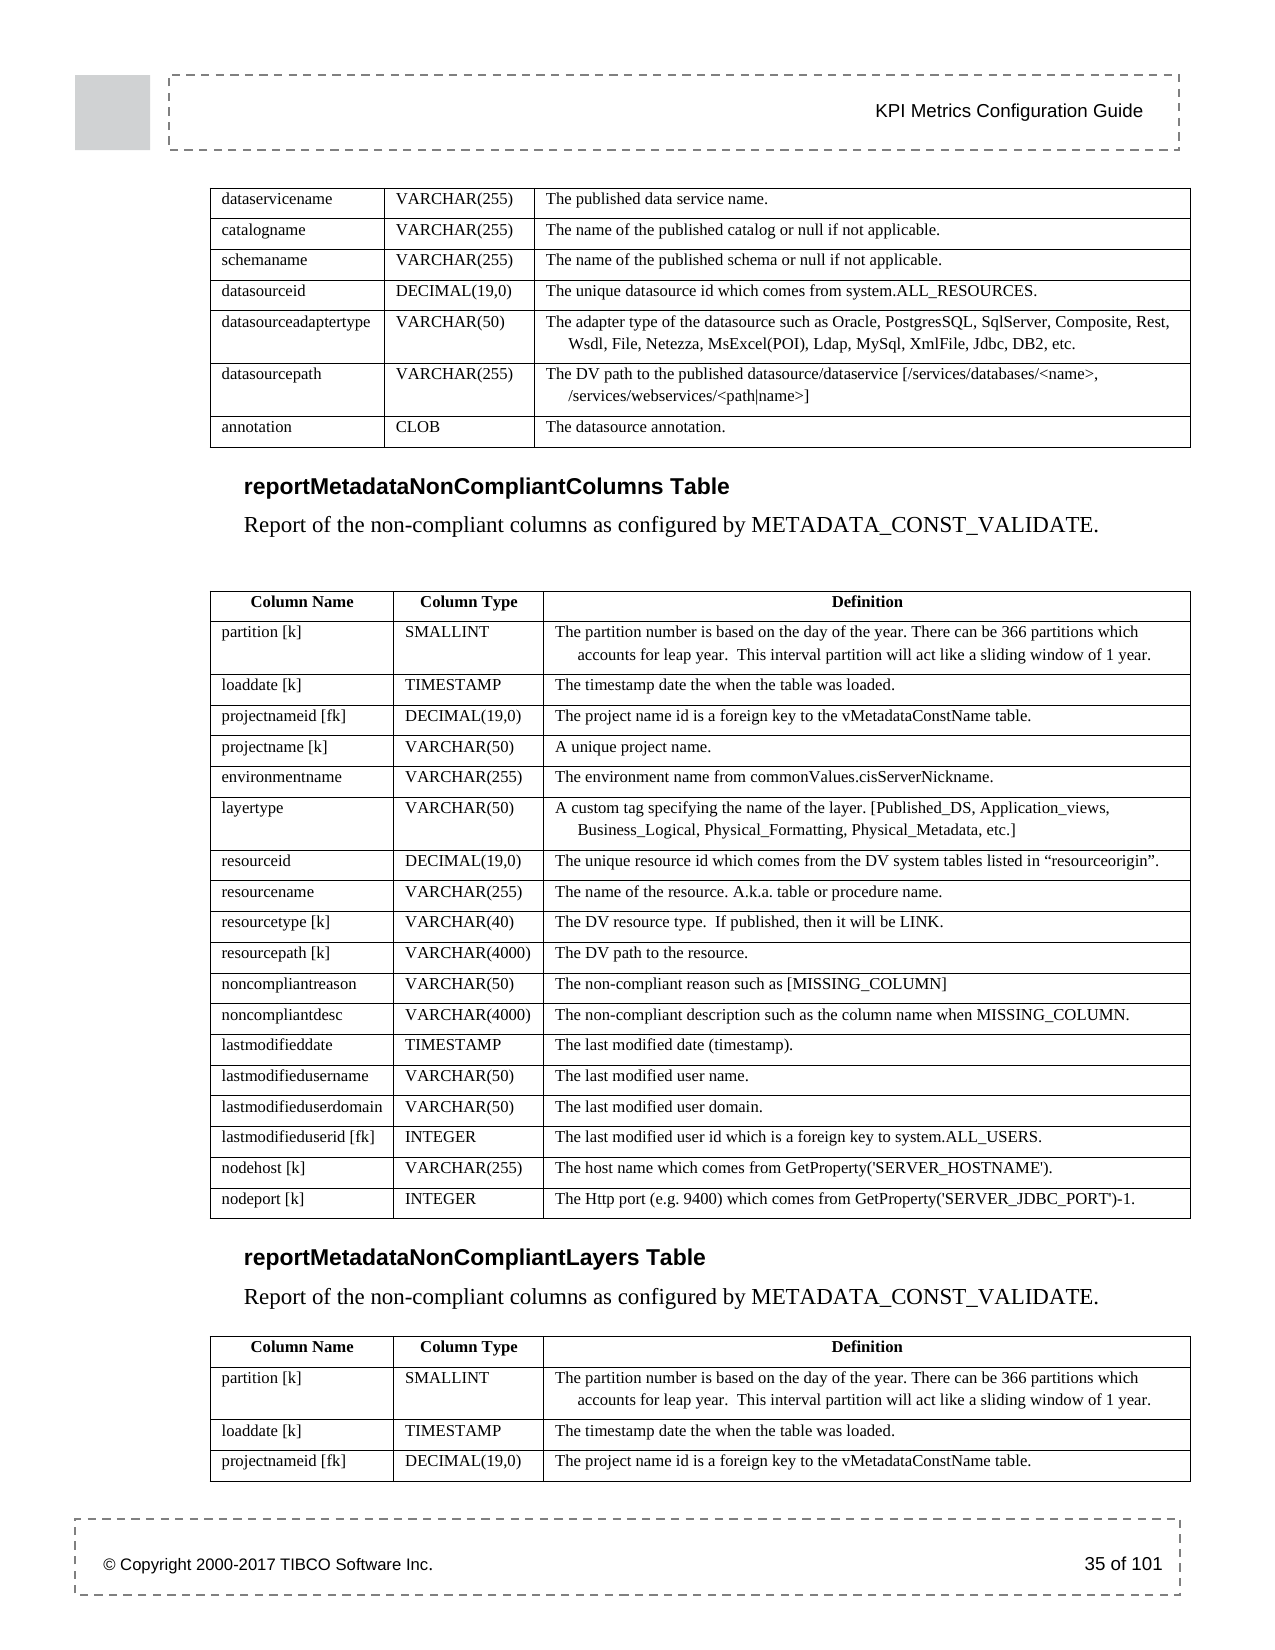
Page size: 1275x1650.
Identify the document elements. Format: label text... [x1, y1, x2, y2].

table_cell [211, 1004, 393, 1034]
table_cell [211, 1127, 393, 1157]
table_cell loaddate [k] [211, 675, 393, 705]
table_cell VARCHAR(255) [385, 219, 534, 249]
table_cell The timestamp date the when the table was loaded. [544, 675, 1190, 705]
table_cell resourcename [211, 881, 393, 911]
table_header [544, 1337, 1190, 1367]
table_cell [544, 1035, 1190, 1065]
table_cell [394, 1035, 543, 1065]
table_cell annotation [211, 417, 384, 447]
table_cell DECIMAL(19,0) [394, 851, 543, 880]
table_cell VARCHAR(255) [385, 250, 534, 280]
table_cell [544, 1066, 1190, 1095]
table_header Column Type [394, 592, 543, 621]
table_cell partition [k] [211, 622, 393, 674]
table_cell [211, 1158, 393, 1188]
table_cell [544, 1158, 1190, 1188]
table_cell resourceid [211, 851, 393, 880]
table_cell VARCHAR(40) [394, 912, 543, 942]
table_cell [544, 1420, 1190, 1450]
table_cell VARCHAR(50) [385, 311, 534, 363]
table_cell VARCHAR(255) [394, 767, 543, 797]
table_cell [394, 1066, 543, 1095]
table_cell CLOB [385, 417, 534, 447]
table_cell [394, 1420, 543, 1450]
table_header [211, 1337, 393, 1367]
table_cell The unique resource id which comes from the DV system tables listed in “resourceorigin”. [544, 851, 1190, 880]
text Report of the non-compliant columns as configured by METADATA_CONST_VALIDATE. [244, 1283, 1162, 1309]
text Report of the non-compliant columns as configured by METADATA_CONST_VALIDATE. [244, 511, 1162, 538]
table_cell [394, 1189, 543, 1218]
table_cell The partition number is based on the day of the year. There can be 366 partitions which accounts for leap year. This interval partition will act like a sliding window of 1 year. [544, 622, 1190, 674]
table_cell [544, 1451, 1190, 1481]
table_cell dataservicename [211, 189, 384, 218]
table_cell TIMESTAMP [394, 675, 543, 705]
subtitle reportMetadataNonCompliantLayers Table [244, 1244, 1162, 1271]
table_cell The datasource annotation. [535, 417, 1190, 447]
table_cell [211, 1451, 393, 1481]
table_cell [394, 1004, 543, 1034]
table_cell resourcetype [k] [211, 912, 393, 942]
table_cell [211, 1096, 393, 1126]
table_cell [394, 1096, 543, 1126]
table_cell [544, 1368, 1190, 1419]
table_cell catalogname [211, 219, 384, 249]
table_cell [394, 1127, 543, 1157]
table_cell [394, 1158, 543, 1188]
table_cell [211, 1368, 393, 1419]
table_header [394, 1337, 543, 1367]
table_cell VARCHAR(255) [385, 364, 534, 416]
table_cell The DV path to the published datasource/dataservice [/services/databases/<name>, /services/webservices/<path|name>] [535, 364, 1190, 416]
table_cell projectnameid [fk] [211, 706, 393, 735]
table_cell The unique datasource id which comes from system.ALL_RESOURCES. [535, 281, 1190, 310]
table_cell A custom tag specifying the name of the layer. [Published_DS, Application_views, Business_Logical, Physical_Formatting, Physical_Metadata, etc.] [544, 798, 1190, 849]
table_cell projectname [k] [211, 736, 393, 766]
table_cell The DV resource type. If published, then it will be LINK. [544, 912, 1190, 942]
table_cell datasourcepath [211, 364, 384, 416]
table_cell The published data service name. [535, 189, 1190, 218]
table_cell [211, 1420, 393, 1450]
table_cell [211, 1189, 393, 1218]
table_cell layertype [211, 798, 393, 849]
subtitle reportMetadataNonCompliantColumns Table [244, 473, 1162, 499]
table_cell resourcepath [k] [211, 943, 393, 972]
table_cell The DV path to the resource. [544, 943, 1190, 972]
table_cell The name of the published schema or null if not applicable. [535, 250, 1190, 280]
table_header Column Name [211, 592, 393, 621]
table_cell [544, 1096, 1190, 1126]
table_cell datasourceid [211, 281, 384, 310]
table_cell VARCHAR(50) [394, 736, 543, 766]
table_cell The project name id is a foreign key to the vMetadataConstName table. [544, 706, 1190, 735]
table_header Definition [544, 592, 1190, 621]
table_cell noncompliantreason [211, 974, 393, 1003]
table_cell environmentname [211, 767, 393, 797]
table_cell SMALLINT [394, 622, 543, 674]
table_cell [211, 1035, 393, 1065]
table_cell VARCHAR(255) [385, 189, 534, 218]
table_cell DECIMAL(19,0) [385, 281, 534, 310]
table_cell DECIMAL(19,0) [394, 706, 543, 735]
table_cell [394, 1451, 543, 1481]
table_cell The environment name from commonValues.cisServerNickname. [544, 767, 1190, 797]
table_cell The name of the resource. A.k.a. table or procedure name. [544, 881, 1190, 911]
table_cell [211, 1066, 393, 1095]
table_cell VARCHAR(4000) [394, 943, 543, 972]
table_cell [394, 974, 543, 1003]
table_cell schemaname [211, 250, 384, 280]
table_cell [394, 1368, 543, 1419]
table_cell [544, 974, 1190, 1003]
table_cell datasourceadaptertype [211, 311, 384, 363]
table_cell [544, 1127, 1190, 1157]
table_cell The adapter type of the datasource such as Oracle, PostgresSQL, SqlServer, Composite, Rest, Wsdl, File, Netezza, MsExcel(POI), Ldap, MySql, XmlFile, Jdbc, DB2, etc. [535, 311, 1190, 363]
table_cell VARCHAR(50) [394, 798, 543, 849]
table_cell VARCHAR(255) [394, 881, 543, 911]
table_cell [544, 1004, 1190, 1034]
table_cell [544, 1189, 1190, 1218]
table_cell The name of the published catalog or null if not applicable. [535, 219, 1190, 249]
table_cell A unique project name. [544, 736, 1190, 766]
